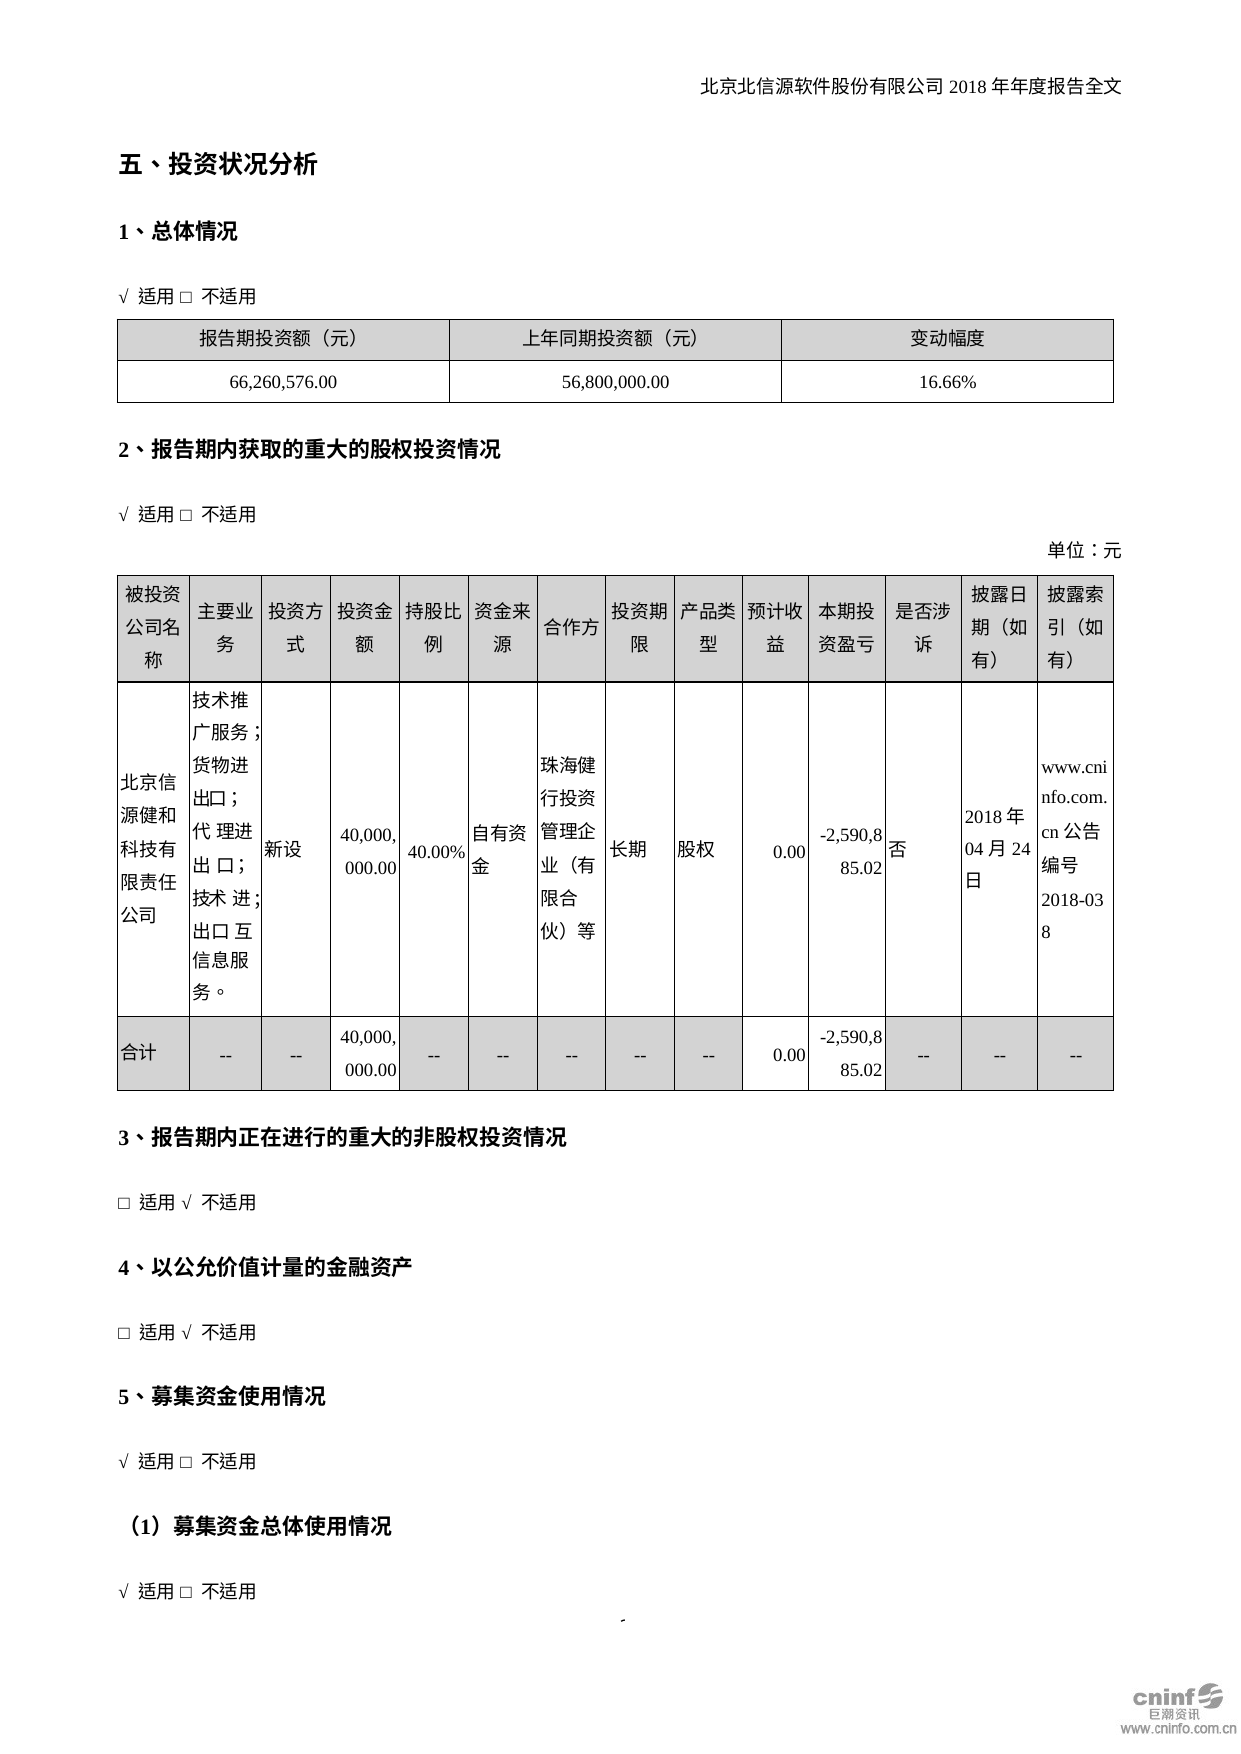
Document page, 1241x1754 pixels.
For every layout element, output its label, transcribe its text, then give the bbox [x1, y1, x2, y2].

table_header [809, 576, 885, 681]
picture [1115, 1680, 1240, 1737]
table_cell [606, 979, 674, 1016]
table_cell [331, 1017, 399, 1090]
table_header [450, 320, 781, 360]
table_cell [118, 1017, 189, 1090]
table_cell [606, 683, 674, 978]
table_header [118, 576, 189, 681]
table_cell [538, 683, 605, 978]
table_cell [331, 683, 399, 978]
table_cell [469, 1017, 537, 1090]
text □ 适用 √ 不适用 [118, 1189, 1240, 1215]
text √ 适用 □ 不适用 [118, 501, 1240, 527]
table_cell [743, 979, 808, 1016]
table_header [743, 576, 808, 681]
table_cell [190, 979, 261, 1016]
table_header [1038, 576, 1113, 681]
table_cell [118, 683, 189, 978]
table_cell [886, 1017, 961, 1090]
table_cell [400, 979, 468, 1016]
text √ 适用 □ 不适用 [118, 1578, 1240, 1604]
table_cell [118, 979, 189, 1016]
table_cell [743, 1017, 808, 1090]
text √ 适用 □ 不适用 [118, 283, 1240, 309]
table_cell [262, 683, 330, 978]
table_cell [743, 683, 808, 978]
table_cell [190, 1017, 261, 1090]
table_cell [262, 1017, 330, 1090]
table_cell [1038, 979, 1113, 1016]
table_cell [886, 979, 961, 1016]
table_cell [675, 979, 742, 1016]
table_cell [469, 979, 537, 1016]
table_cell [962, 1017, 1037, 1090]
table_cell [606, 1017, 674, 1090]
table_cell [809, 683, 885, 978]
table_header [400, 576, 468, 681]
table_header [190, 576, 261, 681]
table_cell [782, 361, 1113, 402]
subtitle 4、以公允价值计量的金融资产 [118, 1251, 1240, 1281]
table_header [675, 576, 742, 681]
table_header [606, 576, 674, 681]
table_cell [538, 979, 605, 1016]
text □ 适用 √ 不适用 [118, 1319, 1240, 1344]
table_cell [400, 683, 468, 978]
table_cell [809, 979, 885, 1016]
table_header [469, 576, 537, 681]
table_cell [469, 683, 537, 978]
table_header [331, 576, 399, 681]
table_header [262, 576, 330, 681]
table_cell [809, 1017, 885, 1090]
subtitle 1、总体情况 [118, 216, 1240, 245]
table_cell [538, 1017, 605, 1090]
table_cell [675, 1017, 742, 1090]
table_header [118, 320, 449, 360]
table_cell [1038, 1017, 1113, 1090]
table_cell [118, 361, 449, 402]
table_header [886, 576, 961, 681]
subtitle （1）募集资金总体使用情况 [118, 1511, 1240, 1540]
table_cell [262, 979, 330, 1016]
subtitle 3、报告期内正在进行的重大的非股权投资情况 [118, 1122, 1240, 1152]
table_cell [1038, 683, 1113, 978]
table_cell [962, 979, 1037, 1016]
subtitle 2、报告期内获取的重大的股权投资情况 [118, 434, 1240, 464]
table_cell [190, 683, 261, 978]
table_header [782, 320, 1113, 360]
subtitle 五、投资状况分析 [118, 147, 1240, 181]
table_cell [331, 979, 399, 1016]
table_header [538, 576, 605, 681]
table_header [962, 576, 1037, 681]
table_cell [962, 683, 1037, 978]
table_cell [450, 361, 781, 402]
text √ 适用 □ 不适用 [118, 1449, 1240, 1474]
subtitle 5、募集资金使用情况 [118, 1381, 1240, 1411]
text 单位：元 [102, 538, 1122, 563]
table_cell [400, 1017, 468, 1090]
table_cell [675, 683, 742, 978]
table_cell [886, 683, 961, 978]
